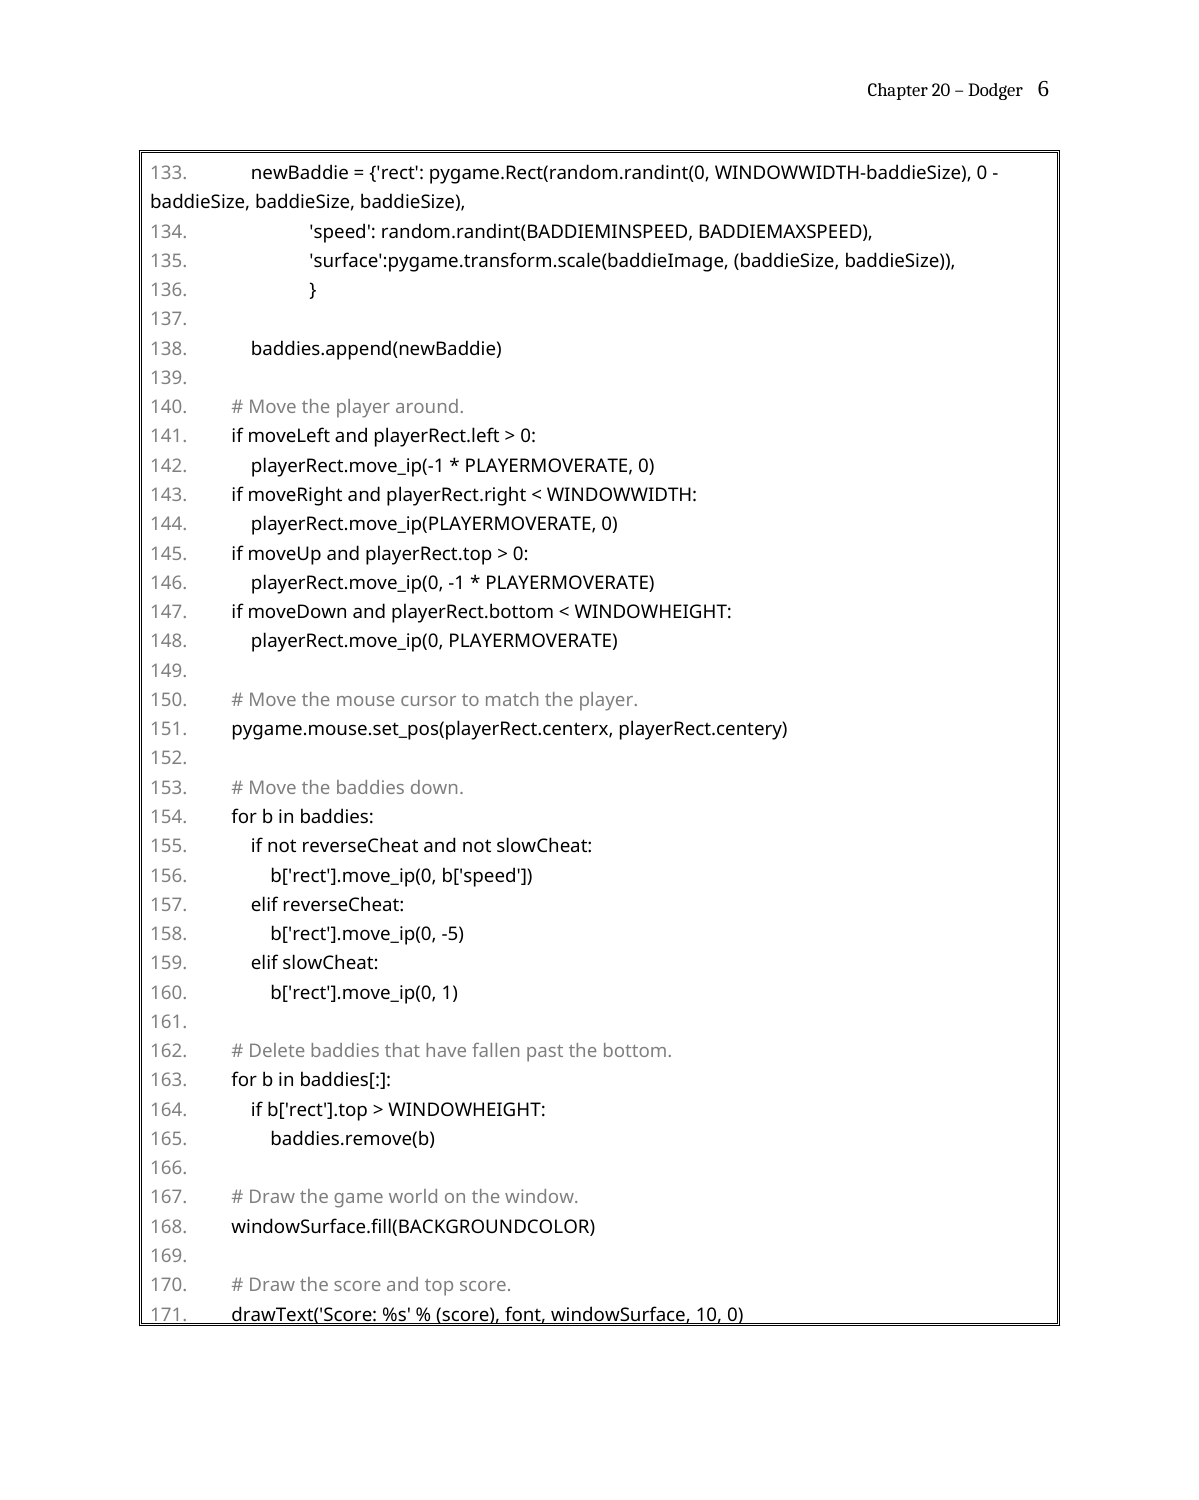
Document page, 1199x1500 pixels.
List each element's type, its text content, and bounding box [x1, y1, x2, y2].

text 162. # Delete baddies that have fallen past the bottom. [142, 1028, 1057, 1057]
text 143. if moveRight and playerRect.right < WINDOWWIDTH: [142, 472, 1057, 501]
text 150. # Move the mouse cursor to match the player. [142, 677, 1057, 706]
text 170. # Draw the score and top score. [142, 1262, 1057, 1292]
text 159. elif slowCheat: [142, 940, 1057, 969]
text 154. for b in baddies: [142, 794, 1057, 823]
text 155. if not reverseCheat and not slowCheat: [142, 823, 1057, 852]
text 151. pygame.mouse.set_pos(playerRect.centerx, playerRect.centery) [142, 706, 1057, 735]
text 158. b['rect'].move_ip(0, -5) [142, 911, 1057, 940]
text 157. elif reverseCheat: [142, 882, 1057, 911]
text 163. for b in baddies[:]: [142, 1057, 1057, 1087]
text 137. [142, 296, 1057, 326]
text 164. if b['rect'].top > WINDOWHEIGHT: [142, 1087, 1057, 1116]
text 145. if moveUp and playerRect.top > 0: [142, 531, 1057, 560]
text 165. baddies.remove(b) [142, 1116, 1057, 1145]
text 144. playerRect.move_ip(PLAYERMOVERATE, 0) [142, 501, 1057, 531]
text 168. windowSurface.fill(BACKGROUNDCOLOR) [142, 1204, 1057, 1233]
text 153. # Move the baddies down. [142, 765, 1057, 794]
text 140. # Move the player around. [142, 384, 1057, 413]
text 166. [142, 1145, 1057, 1174]
text 149. [142, 648, 1057, 677]
text 152. [142, 735, 1057, 765]
text 156. b['rect'].move_ip(0, b['speed']) [142, 852, 1057, 882]
text 141. if moveLeft and playerRect.left > 0: [142, 413, 1057, 443]
text 135. 'surface':pygame.transform.scale(baddieImage, (baddieSize, baddieSize)), [142, 238, 1057, 267]
text 171. drawText('Score: %s' % (score), font, windowSurface, 10, 0) [142, 1292, 1057, 1323]
text 167. # Draw the game world on the window. [142, 1174, 1057, 1204]
text 142. playerRect.move_ip(-1 * PLAYERMOVERATE, 0) [142, 443, 1057, 472]
text 139. [142, 355, 1057, 384]
text 161. [142, 999, 1057, 1028]
text 134. 'speed': random.randint(BADDIEMINSPEED, BADDIEMAXSPEED), [142, 208, 1057, 238]
text 160. b['rect'].move_ip(0, 1) [142, 969, 1057, 999]
text 136. } [142, 267, 1057, 296]
text 147. if moveDown and playerRect.bottom < WINDOWHEIGHT: [142, 589, 1057, 618]
text 148. playerRect.move_ip(0, PLAYERMOVERATE) [142, 618, 1057, 648]
text 133. newBaddie = {'rect': pygame.Rect(random.randint(0, WINDOWWIDTH-baddieSize), 0 - baddieSize, baddieSize, baddieSize), [142, 153, 1057, 208]
text 169. [142, 1233, 1057, 1262]
text 138. baddies.append(newBaddie) [142, 326, 1057, 355]
text 146. playerRect.move_ip(0, -1 * PLAYERMOVERATE) [142, 560, 1057, 589]
